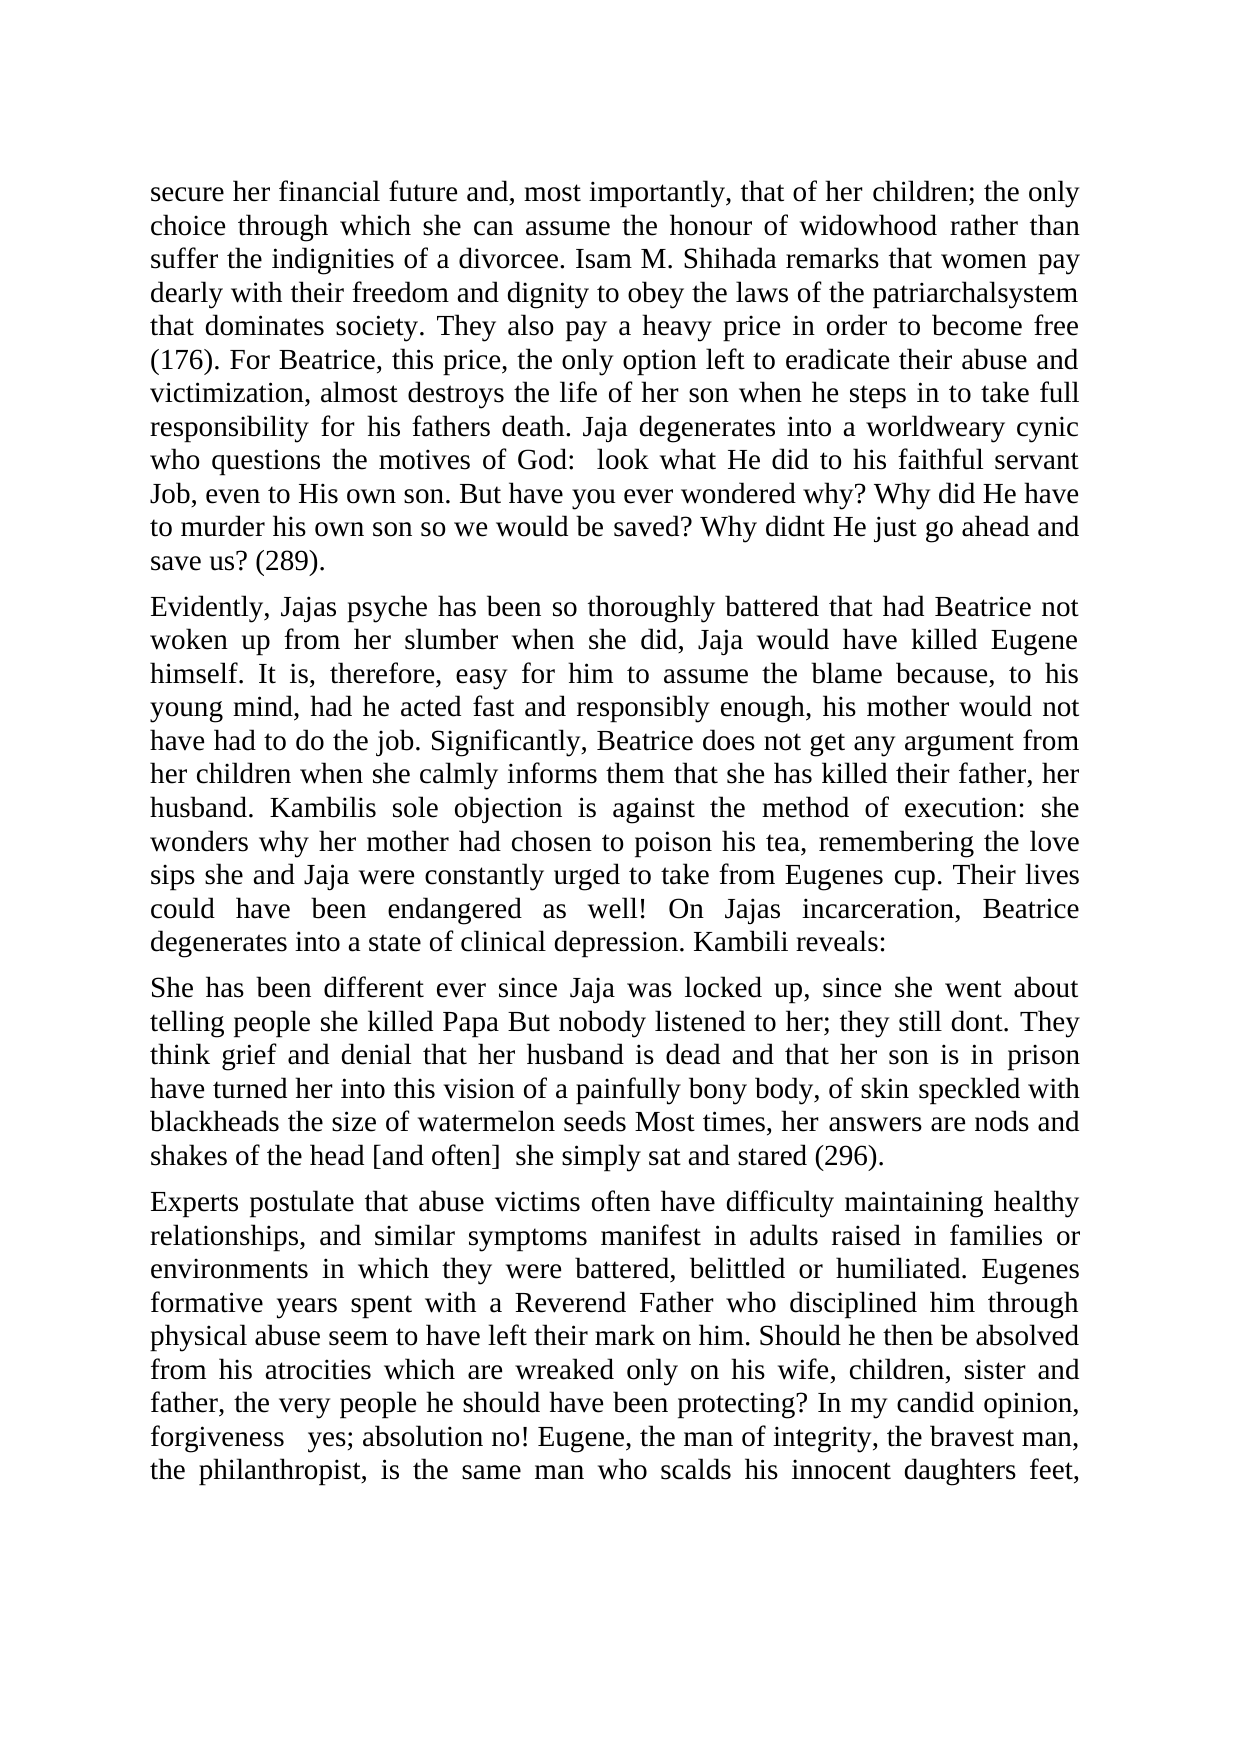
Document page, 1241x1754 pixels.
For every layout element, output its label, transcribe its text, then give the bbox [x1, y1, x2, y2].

text She has been different ever since Jaja was locked up, since she went about telling people she killed Papa But nobody listened to her; they still dont. They think grief and denial that her husband is dead and that her son is in prison have turned her into this vision of a painfully bony body, of skin speckled with blackheads the size of watermelon seeds Most times, her answers are nods and shakes of the head [and often] she simply sat and stared (296). [150, 970, 1080, 1172]
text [150, 1184, 1080, 1486]
text Evidently, Jajas psyche has been so thoroughly battered that had Beatrice not woken up from her slumber when she did, Jaja would have killed Eugene himself. It is, therefore, easy for him to assume the blame because, to his young mind, had he acted fast and responsibly enough, his mother would not have had to do the job. Significantly, Beatrice does not get any argument from her children when she calmly informs them that she has killed their father, her husband. Kambilis sole objection is against the method of execution: she wonders why her mother had chosen to poison his tea, remembering the love sips she and Jaja were constantly urged to take from Eugenes cup. Their lives could have been endangered as well! On Jajas incarceration, Beatrice degenerates into a state of clinical depression. Kambili reveals: [150, 589, 1080, 958]
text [150, 174, 1080, 577]
